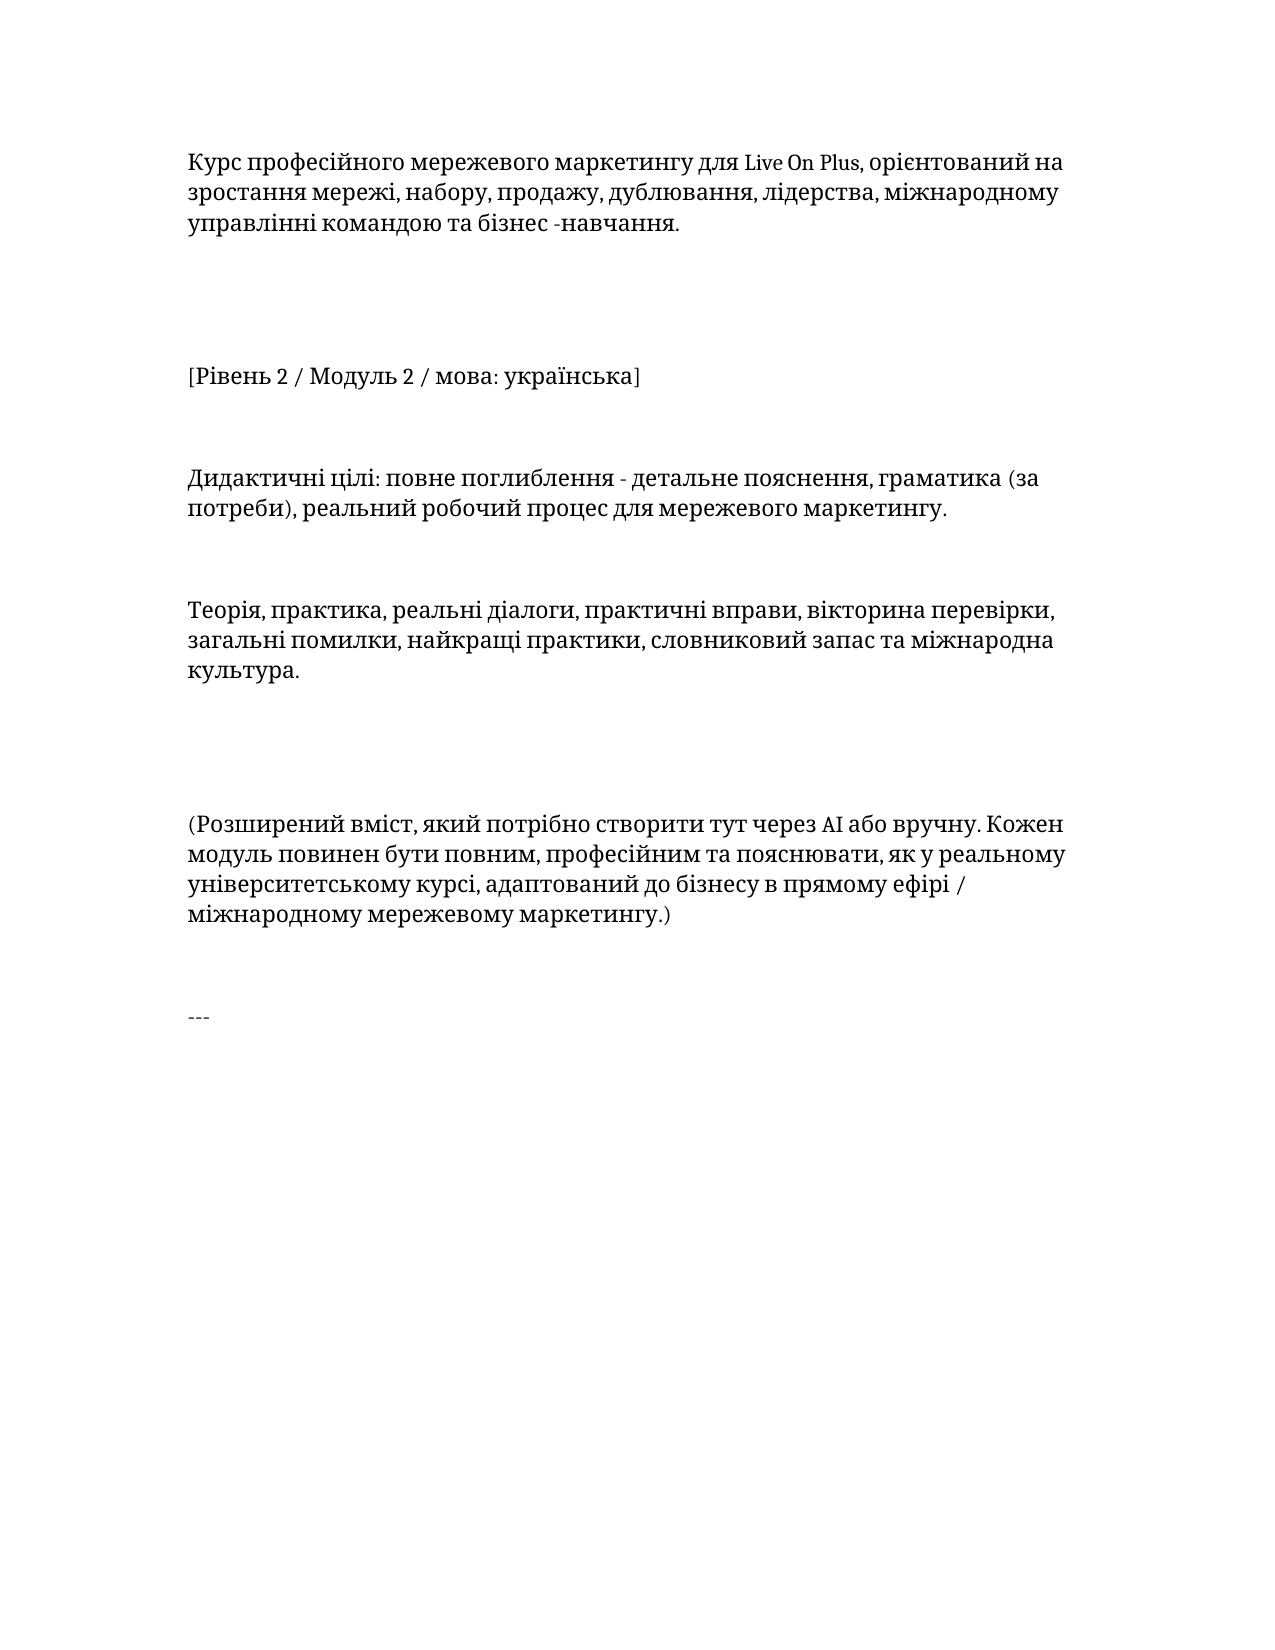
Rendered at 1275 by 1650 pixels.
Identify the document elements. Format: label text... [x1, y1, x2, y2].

text (Розширений вміст, який потрібно створити тут через AI або вручну. Кожен модуль повинен бути повним, професійним та пояснювати, як у реальному університетському курсі, адаптований до бізнесу в прямому ефірі / міжнародному мережевому маркетингу.) [187, 811, 1087, 928]
text Теорія, практика, реальні діалоги, практичні вправи, вікторина перевірки, загальні помилки, найкращі практики, словниковий запас та міжнародна культура. [187, 598, 1087, 685]
text Курс професійного мережевого маркетингу для Live On Plus, орієнтований на зростання мережі, набору, продажу, дублювання, лідерства, міжнародному управлінні командою та бізнес -навчання. [187, 150, 1087, 237]
text --- [187, 1004, 1087, 1031]
text [Рівень 2 / Модуль 2 / мова: українська] [187, 363, 1087, 390]
text Дидактичні цілі: повне поглиблення - детальне пояснення, граматика (за потреби), реальний робочий процес для мережевого маркетингу. [187, 466, 1087, 522]
